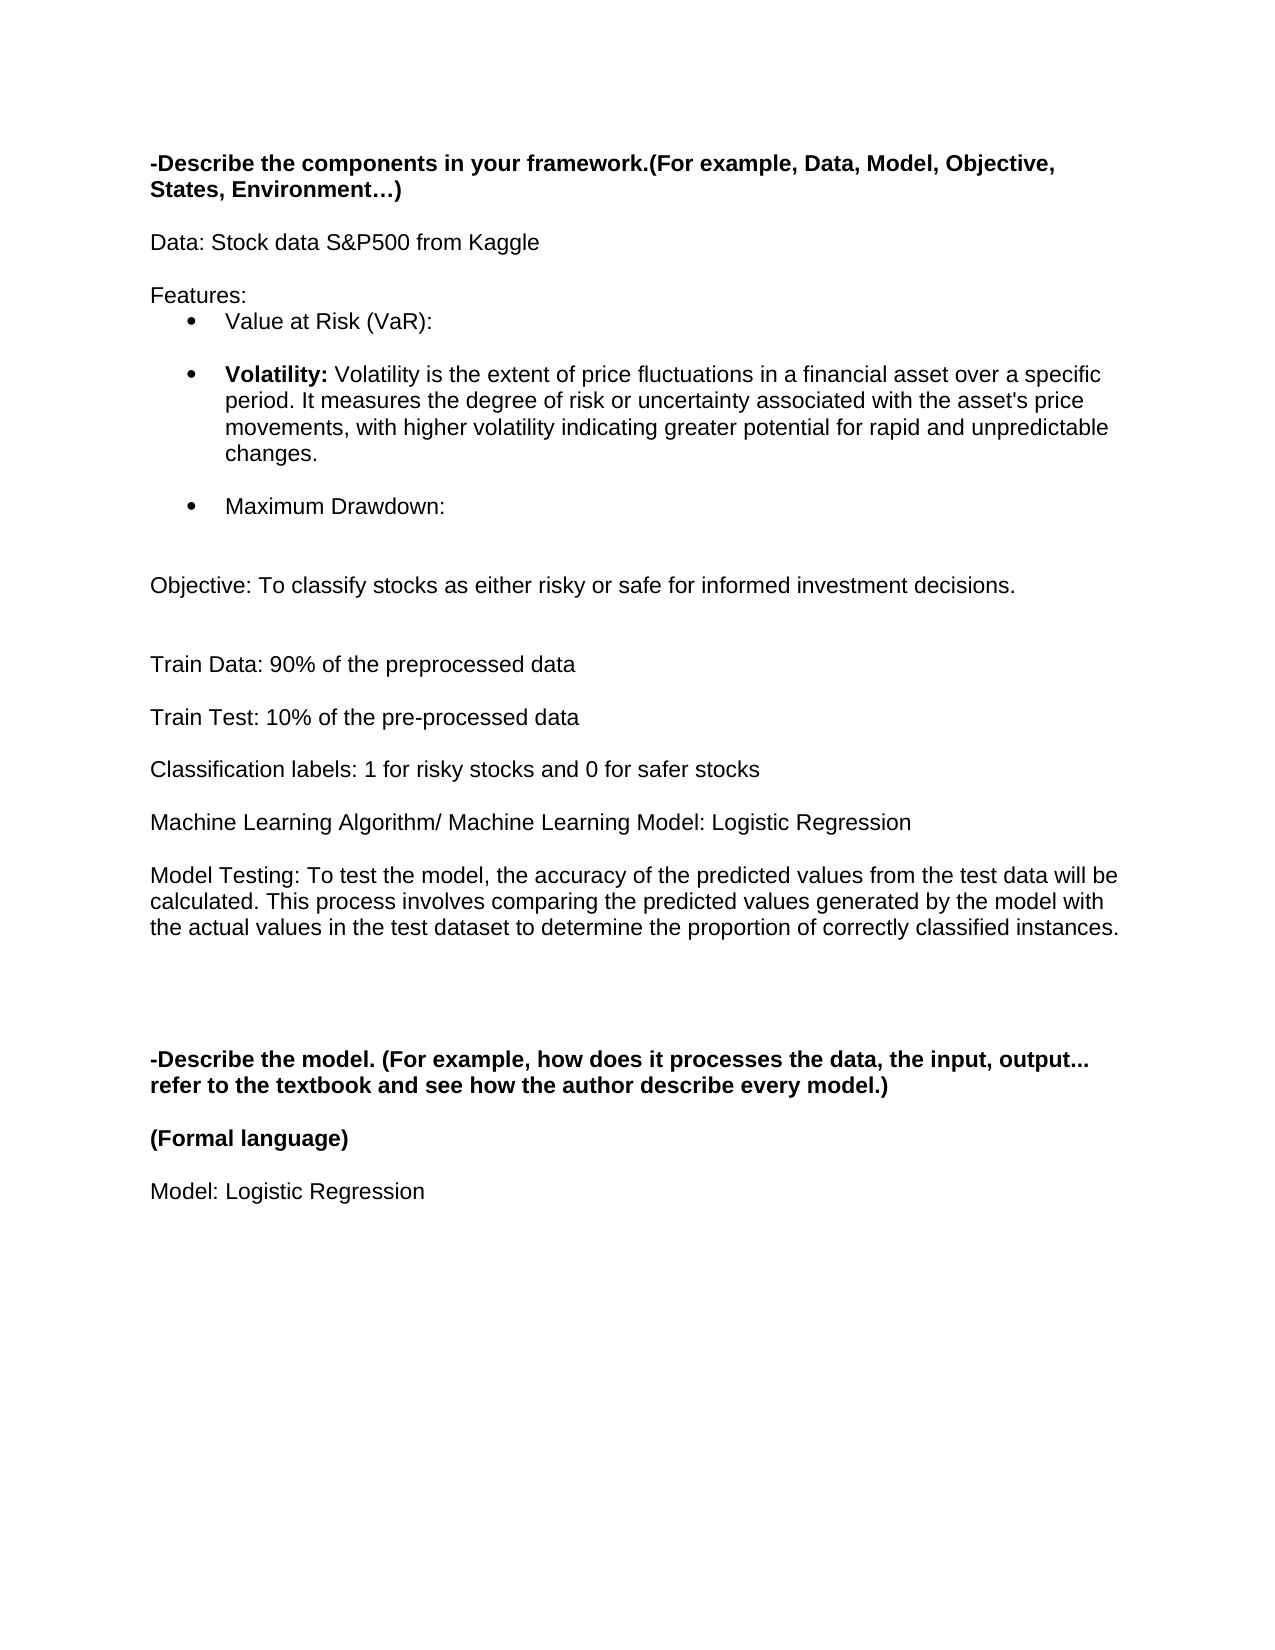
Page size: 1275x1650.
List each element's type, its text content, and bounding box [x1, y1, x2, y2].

text Train Test: 10% of the pre-processed data [150, 703, 1125, 730]
text Machine Learning Algorithm/ Machine Learning Model: Logistic Regression [150, 809, 1125, 835]
text Features: [150, 282, 1125, 308]
text -Describe the model. (For example, how does it processes the data, the input, output... refer to the textbook and see how the author describe every model.) [150, 1046, 1125, 1099]
list Maximum Drawdown: [187, 493, 1125, 519]
text -Describe the components in your framework.(For example, Data, Model, Objective, States, Environment…) [150, 150, 1125, 203]
text (Formal language) [150, 1125, 1125, 1151]
text Train Data: 90% of the preprocessed data [150, 651, 1125, 677]
list Volatility: Volatility is the extent of price fluctuations in a financial asset over a specific period. It measures the degree of risk or uncertainty associated with the asset's price movements, with higher volatility indicating greater potential for rapid and unpredictable changes. [187, 361, 1125, 466]
text Objective: To classify stocks as either risky or safe for informed investment decisions. [150, 545, 1125, 598]
text Classification labels: 1 for risky stocks and 0 for safer stocks [150, 756, 1125, 782]
text Data: Stock data S&P500 from Kaggle [150, 229, 1125, 255]
list Value at Risk (VaR): [187, 308, 1125, 334]
text Model Testing: To test the model, the accuracy of the predicted values from the test data will be calculated. This process involves comparing the predicted values generated by the model with the actual values in the test dataset to determine the proportion of correctly classified instances. [150, 862, 1125, 941]
text Model: Logistic Regression [150, 1178, 1125, 1204]
